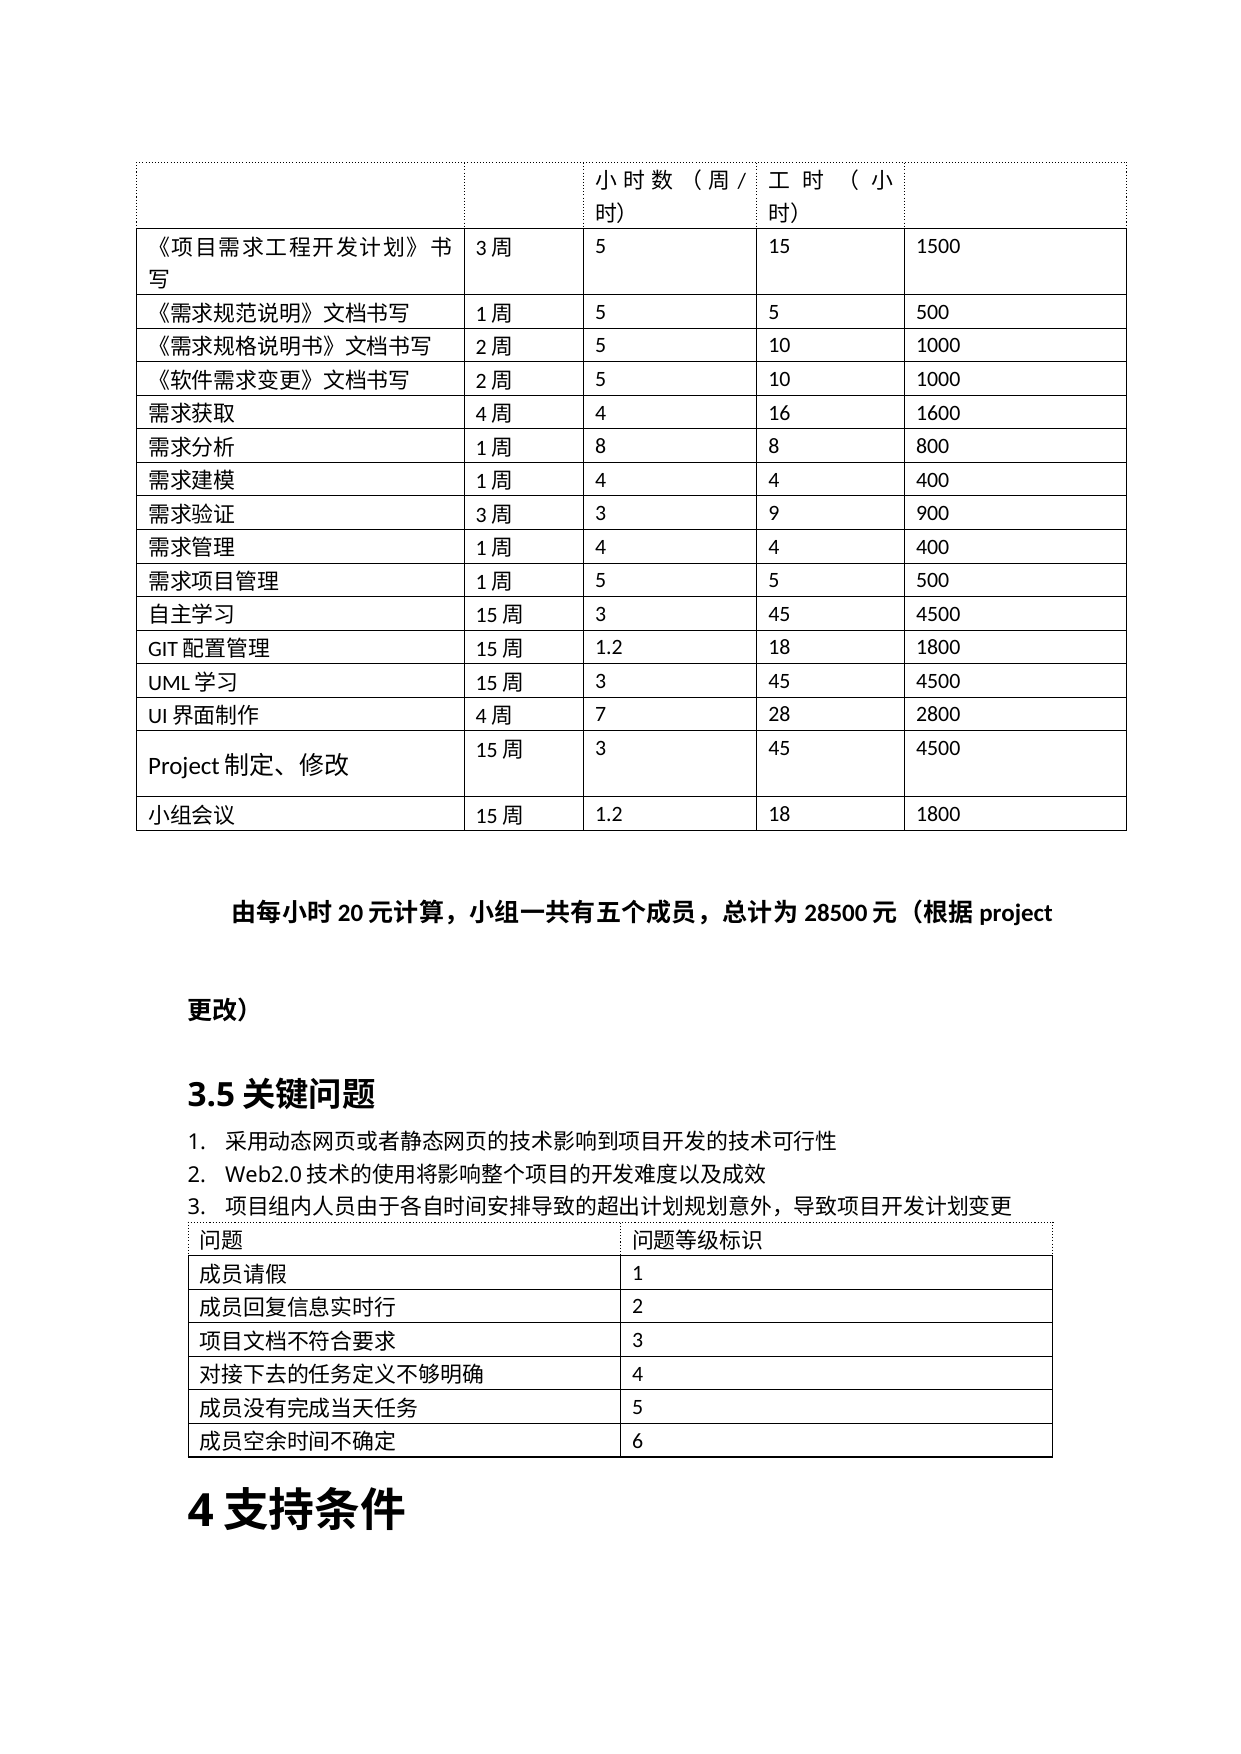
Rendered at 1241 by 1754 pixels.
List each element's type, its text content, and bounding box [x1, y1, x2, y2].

table_cell 4 [584, 530, 756, 562]
list 采用动态网页或者静态网页的技术影响到项目开发的技术可行性 [187, 1124, 1053, 1157]
table_cell 1周 [465, 530, 583, 562]
table_cell 5 [757, 295, 904, 328]
table_cell 1 [621, 1256, 1052, 1289]
list 项目组内人员由于各自时间安排导致的超出计划规划意外，导致项目开发计划变更 [187, 1189, 1053, 1222]
table_cell 4 [621, 1357, 1052, 1389]
table_cell 9 [757, 496, 904, 529]
table_cell 1600 [905, 396, 1126, 428]
table_cell 2 [621, 1290, 1052, 1322]
table_cell 5 [621, 1390, 1052, 1423]
table_cell 18 [757, 797, 904, 830]
table_cell 5 [584, 295, 756, 328]
table_cell 需求项目管理 [137, 564, 464, 596]
table_cell 45 [757, 597, 904, 629]
table_cell 成员回复信息实时行 [189, 1290, 620, 1322]
table_cell 《需求规格说明书》文档书写 [137, 329, 464, 361]
table_cell 5 [584, 564, 756, 596]
table_cell 5 [757, 564, 904, 596]
table_cell 3 [584, 664, 756, 697]
table_cell 3 [584, 597, 756, 629]
table_cell 15周 [465, 731, 583, 796]
text 由每小时20元计算，小组一共有五个成员，总计为28500元（根据project更改） [187, 878, 1053, 1041]
table_cell 4500 [905, 664, 1126, 697]
table_cell 500 [905, 564, 1126, 596]
table_cell 400 [905, 463, 1126, 495]
table_cell 8 [584, 429, 756, 462]
table_cell 1800 [905, 631, 1126, 663]
table_cell 自主学习 [137, 597, 464, 629]
table_header 任务 [137, 162, 464, 228]
table_cell 4 [757, 530, 904, 562]
table_header 预期周时 [464, 162, 583, 228]
table_cell 8 [757, 429, 904, 462]
table_cell 需求管理 [137, 530, 464, 562]
table_cell 成员没有完成当天任务 [189, 1390, 620, 1423]
table_cell 需求获取 [137, 396, 464, 428]
table_cell 1500 [905, 229, 1126, 294]
table_cell 45 [757, 664, 904, 697]
table_cell 2周 [465, 362, 583, 395]
table_cell 900 [905, 496, 1126, 529]
table_cell 15 [757, 229, 904, 294]
table_cell 500 [905, 295, 1126, 328]
table_cell 10 [757, 362, 904, 395]
table_cell 4 [584, 396, 756, 428]
table_cell 5 [584, 329, 756, 361]
table_cell 对接下去的任务定义不够明确 [189, 1357, 620, 1389]
table_cell 需求建模 [137, 463, 464, 495]
table_cell 1.2 [584, 797, 756, 830]
list 3.5关键问题 [187, 1059, 1053, 1124]
table_header 单人平均总工时（小时） [757, 162, 904, 228]
table_cell 15周 [465, 664, 583, 697]
table_cell 45 [757, 731, 904, 796]
table_cell 《软件需求变更》文档书写 [137, 362, 464, 395]
table_cell 15周 [465, 631, 583, 663]
table_cell 需求验证 [137, 496, 464, 529]
table_cell 1000 [905, 362, 1126, 395]
table_cell 1周 [465, 564, 583, 596]
table_cell 5 [584, 229, 756, 294]
table_cell 7 [584, 698, 756, 730]
table_cell 3 [621, 1323, 1052, 1356]
list Web2.0技术的使用将影响整个项目的开发难度以及成效 [187, 1157, 1053, 1189]
table_cell 10 [757, 329, 904, 361]
table_cell 1800 [905, 797, 1126, 830]
table_cell GIT配置管理 [137, 631, 464, 663]
table_cell 6 [621, 1424, 1052, 1456]
table_cell 15周 [465, 797, 583, 830]
table_cell 3 [584, 496, 756, 529]
table_cell UML学习 [137, 664, 464, 697]
table_cell 800 [905, 429, 1126, 462]
table_cell 3周 [465, 229, 583, 294]
table_cell 16 [757, 396, 904, 428]
table_cell Project制定、修改 [137, 731, 464, 796]
table_cell 5 [584, 362, 756, 395]
table_cell 4500 [905, 597, 1126, 629]
table_header 问题 [188, 1222, 621, 1255]
table_cell 需求分析 [137, 429, 464, 462]
table_cell 28 [757, 698, 904, 730]
table_header 单人平均每周小时数（周/时） [584, 162, 757, 228]
table_cell 1周 [465, 295, 583, 328]
table_cell 2周 [465, 329, 583, 361]
table_cell 成员空余时间不确定 [189, 1424, 620, 1456]
text 4支持条件 [187, 1457, 1053, 1555]
table_cell 1周 [465, 463, 583, 495]
table_cell 3 [584, 731, 756, 796]
table_cell 18 [757, 631, 904, 663]
table_cell 4500 [905, 731, 1126, 796]
table_cell 小组会议 [137, 797, 464, 830]
table_cell 1000 [905, 329, 1126, 361]
table_cell 1.2 [584, 631, 756, 663]
table_cell 《项目需求工程开发计划》书写 [137, 229, 464, 294]
table_cell UI界面制作 [137, 698, 464, 730]
table_cell 15周 [465, 597, 583, 629]
table_header 小组总费用（元） [905, 162, 1126, 228]
table_cell 400 [905, 530, 1126, 562]
table_cell 项目文档不符合要求 [189, 1323, 620, 1356]
table_cell 3周 [465, 496, 583, 529]
table_header 问题等级标识 [621, 1222, 1053, 1255]
table_cell 4周 [465, 396, 583, 428]
table_cell 成员请假 [189, 1256, 620, 1289]
table_cell 4周 [465, 698, 583, 730]
table_cell 2800 [905, 698, 1126, 730]
table_cell 4 [584, 463, 756, 495]
table_cell 1周 [465, 429, 583, 462]
table_cell 《需求规范说明》文档书写 [137, 295, 464, 328]
table_cell 4 [757, 463, 904, 495]
